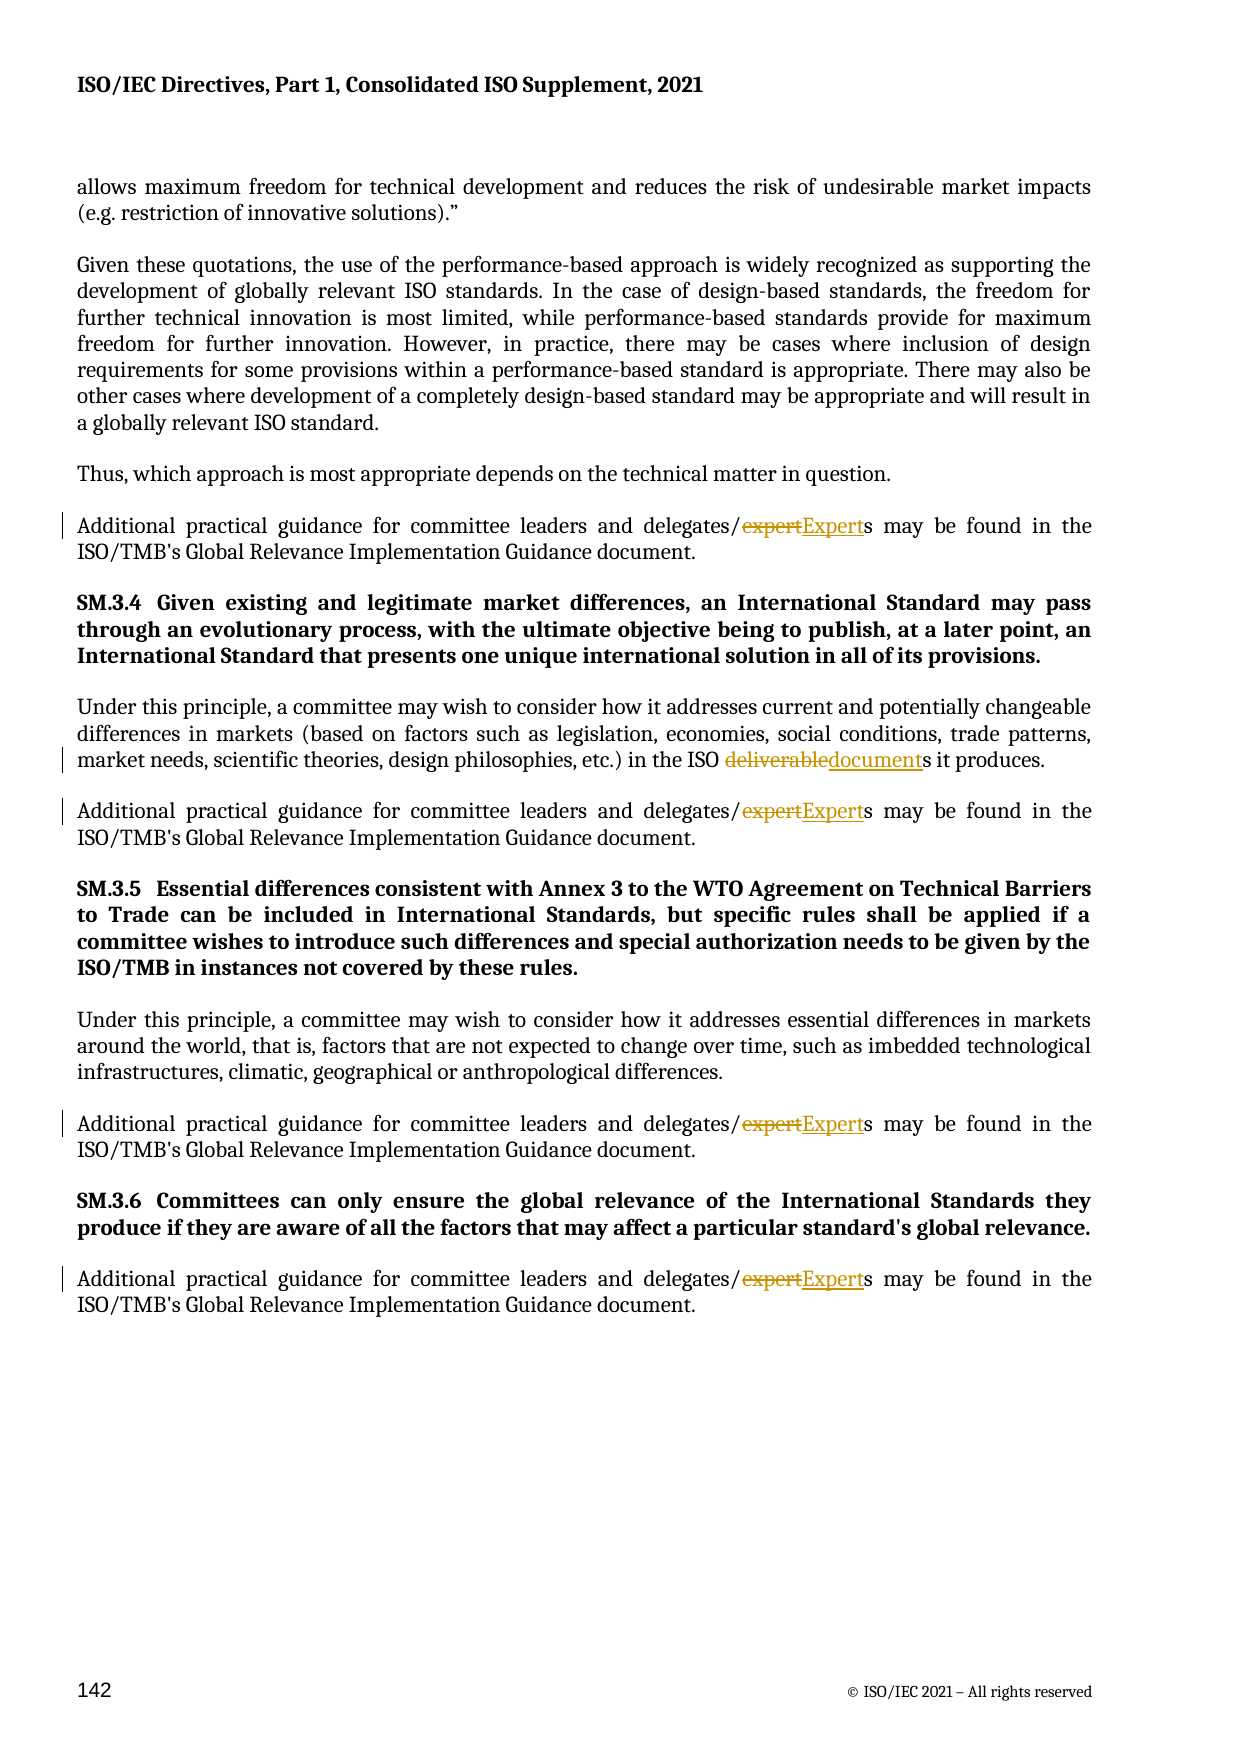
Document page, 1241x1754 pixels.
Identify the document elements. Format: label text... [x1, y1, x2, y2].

text SM.3.5 Essential differences consistent with Annex 3 to the WTO Agreement on Technical Barriers to Trade can be included in International Standards, but specific rules shall be applied if a committee wishes to introduce such differences and special authorization needs to be given by the ISO/TMB in instances not covered by these rules. [77, 876, 1092, 981]
text Given these quotations, the use of the performance-based approach is widely recognized as supporting the development of globally relevant ISO standards. In the case of design-based standards, the freedom for further technical innovation is most limited, while performance-based standards provide for maximum freedom for further innovation. However, in practice, there may be cases where inclusion of design requirements for some provisions within a performance-based standard is appropriate. There may also be other cases where development of a completely design-based standard may be appropriate and will result in a globally relevant ISO standard. [77, 252, 1092, 436]
text Additional practical guidance for committee leaders and delegates/s may be found in the ISO/TMB's Global Relevance Implementation Guidance document. [77, 1110, 1092, 1163]
text Under this principle, a committee may wish to consider how it addresses current and potentially changeable differences in markets (based on factors such as legislation, economies, social conditions, trade patterns, market needs, scientific theories, design philosophies, etc.) in the ISO s it produces. [77, 694, 1092, 773]
text SM.3.4 Given existing and legitimate market differences, an International Standard may pass through an evolutionary process, with the ultimate objective being to publish, at a later point, an International Standard that presents one unique international solution in all of its provisions. [77, 590, 1092, 669]
text Under this principle, a committee may wish to consider how it addresses essential differences in markets around the world, that is, factors that are not expected to change over time, such as imbedded technological infrastructures, climatic, geographical or anthropological differences. [77, 1006, 1092, 1085]
text Additional practical guidance for committee leaders and delegates/s may be found in the ISO/TMB's Global Relevance Implementation Guidance document. [77, 798, 1092, 851]
text Additional practical guidance for committee leaders and delegates/s may be found in the ISO/TMB's Global Relevance Implementation Guidance document. [77, 512, 1092, 565]
text SM.3.6 Committees can only ensure the global relevance of the International Standards they produce if they are aware of all the factors that may affect a particular standard's global relevance. [77, 1188, 1092, 1241]
text Additional practical guidance for committee leaders and delegates/s may be found in the ISO/TMB's Global Relevance Implementation Guidance document. [77, 1266, 1092, 1318]
text Thus, which approach is most appropriate depends on the technical matter in question. [77, 461, 1092, 487]
